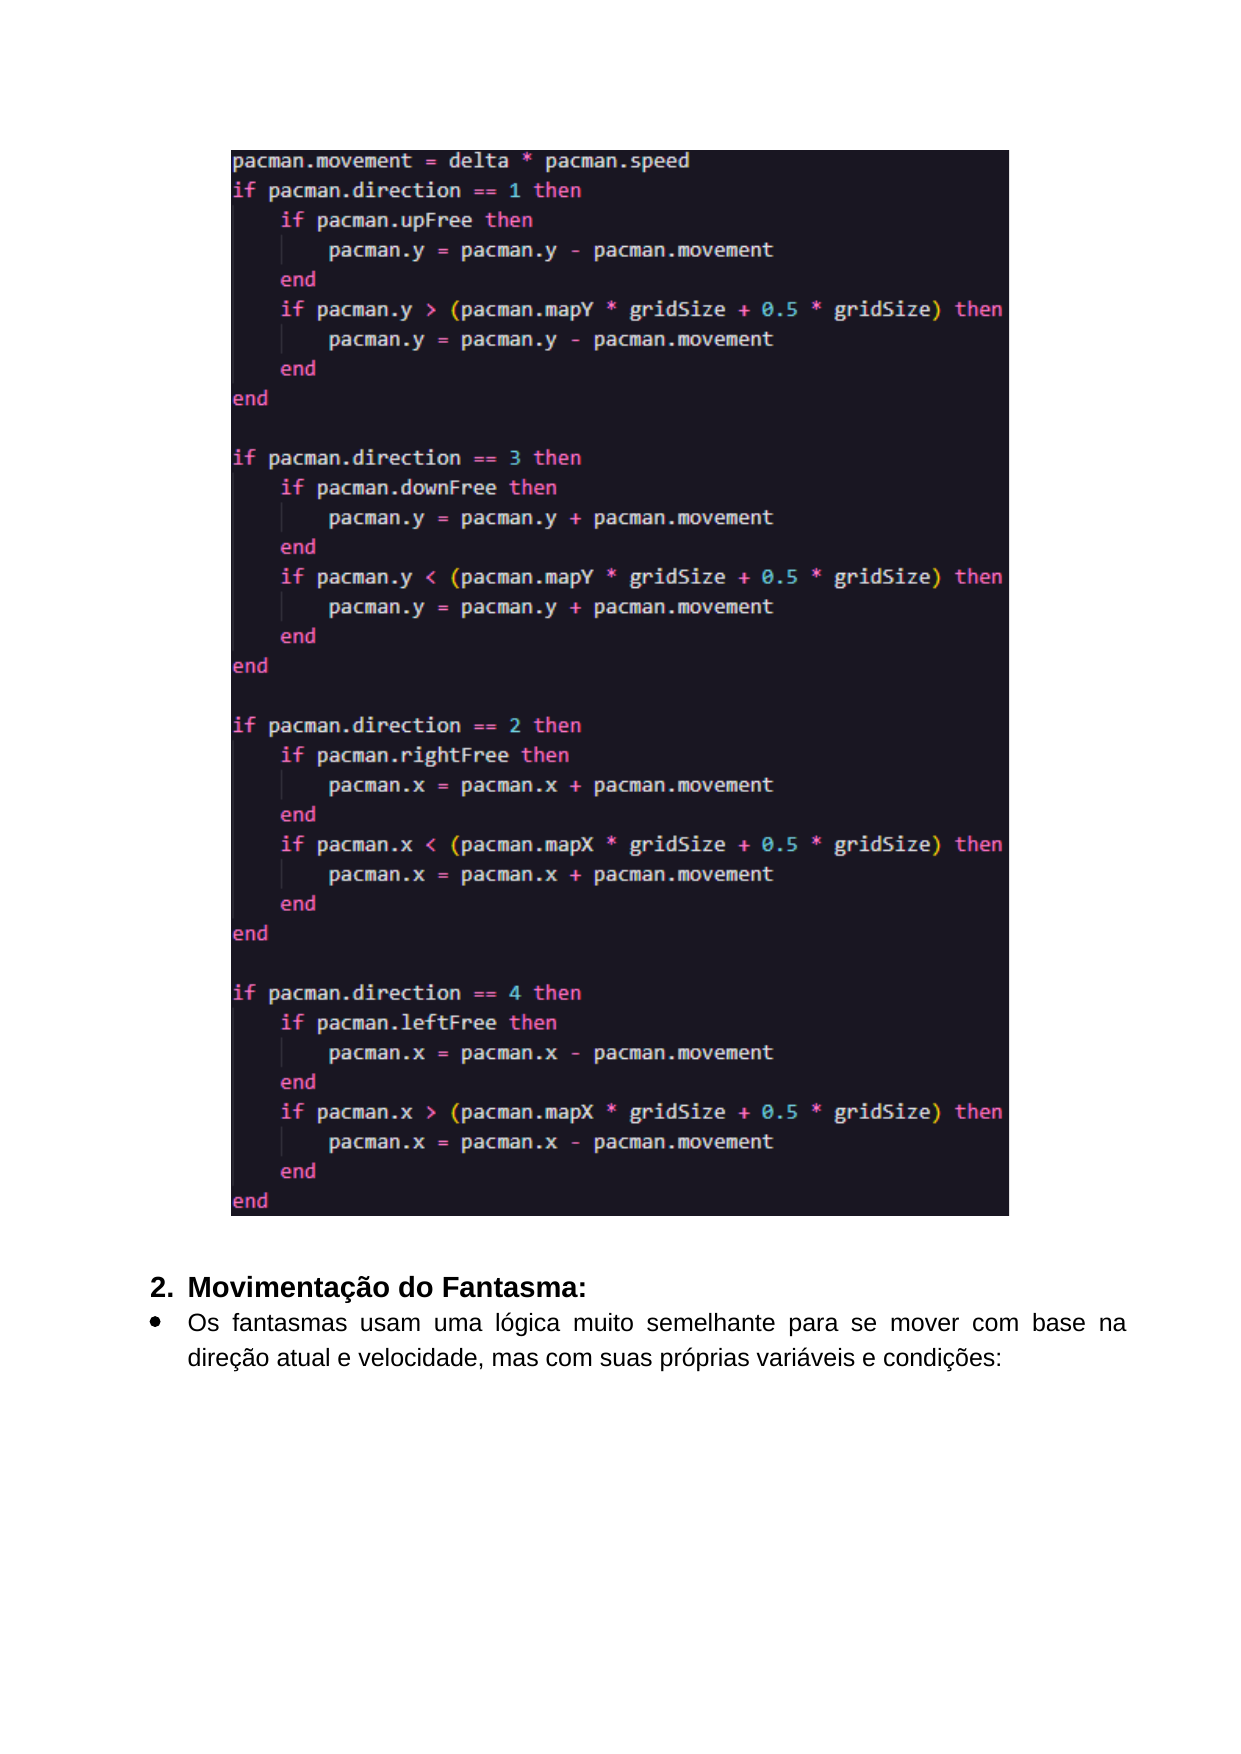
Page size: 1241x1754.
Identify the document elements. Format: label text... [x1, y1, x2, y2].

text Dessa forma, o polimorfismo promove flexibilidade e reutilização de código, permitindo que um mesmo método funcione de maneira genérica para diferentes objetos, mas com implementações personalizadas para cada um. [112, 233, 1128, 327]
list Movimentação do PacMan: [150, 348, 1128, 377]
list No código de PacMan, o movimento ocorre com base na direção atual e na velocidade, conforme mostrado no trecho abaixo: [150, 381, 1128, 443]
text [112, 150, 1128, 212]
picture [231, 464, 1010, 1530]
